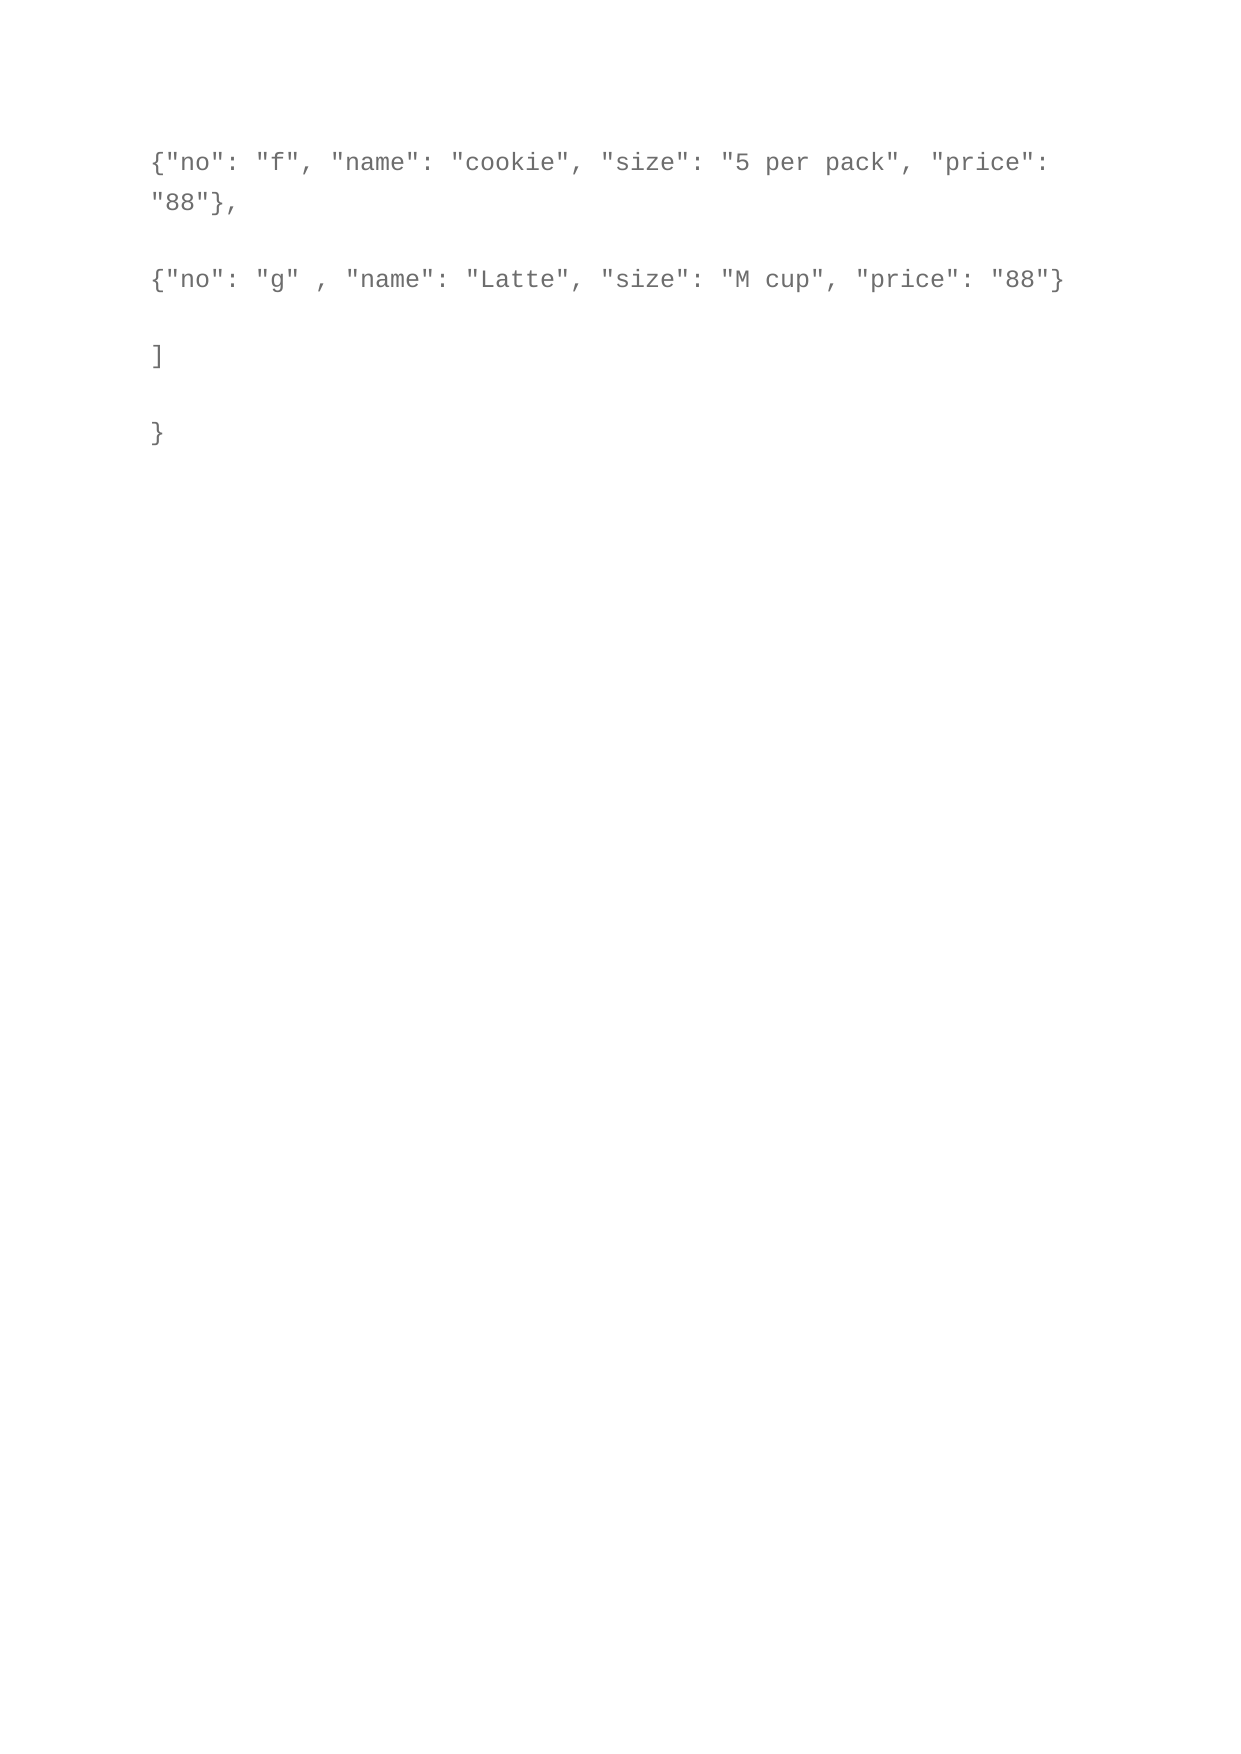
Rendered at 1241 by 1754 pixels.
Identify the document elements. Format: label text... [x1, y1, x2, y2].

text {"no": "f", "name": "cookie", "size": "5 per pack", "price": "88"}, [150, 150, 1090, 218]
text } [150, 420, 1090, 448]
text ] [150, 343, 1090, 371]
text {"no": "g" , "name": "Latte", "size": "M cup", "price": "88"} [150, 266, 1090, 294]
